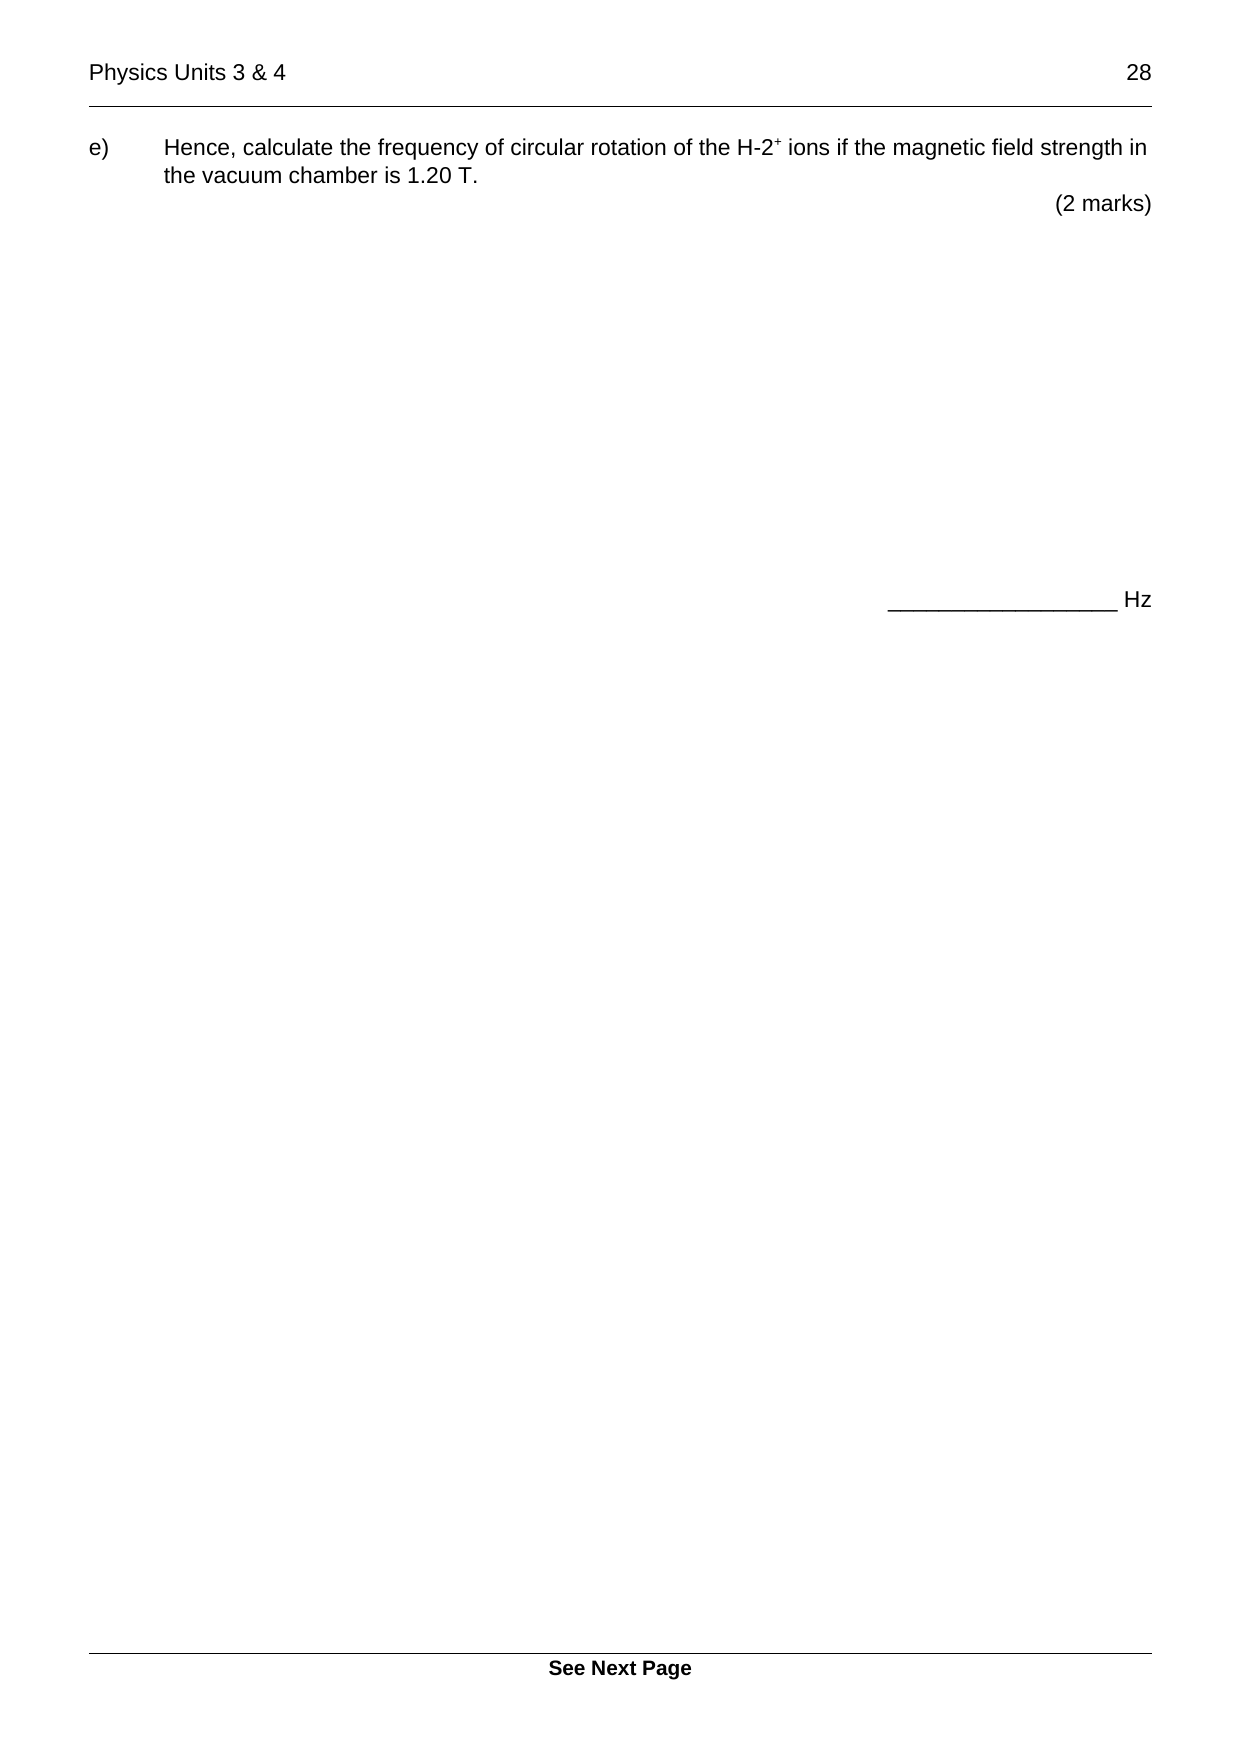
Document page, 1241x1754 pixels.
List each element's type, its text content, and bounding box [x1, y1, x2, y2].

list (2 marks) [164, 190, 1152, 217]
list __________________ Hz [164, 586, 1152, 612]
list Hence, calculate the frequency of circular rotation of the H-2+ ions if the magnetic field strength in the vacuum chamber is 1.20 T. [89, 133, 1152, 188]
